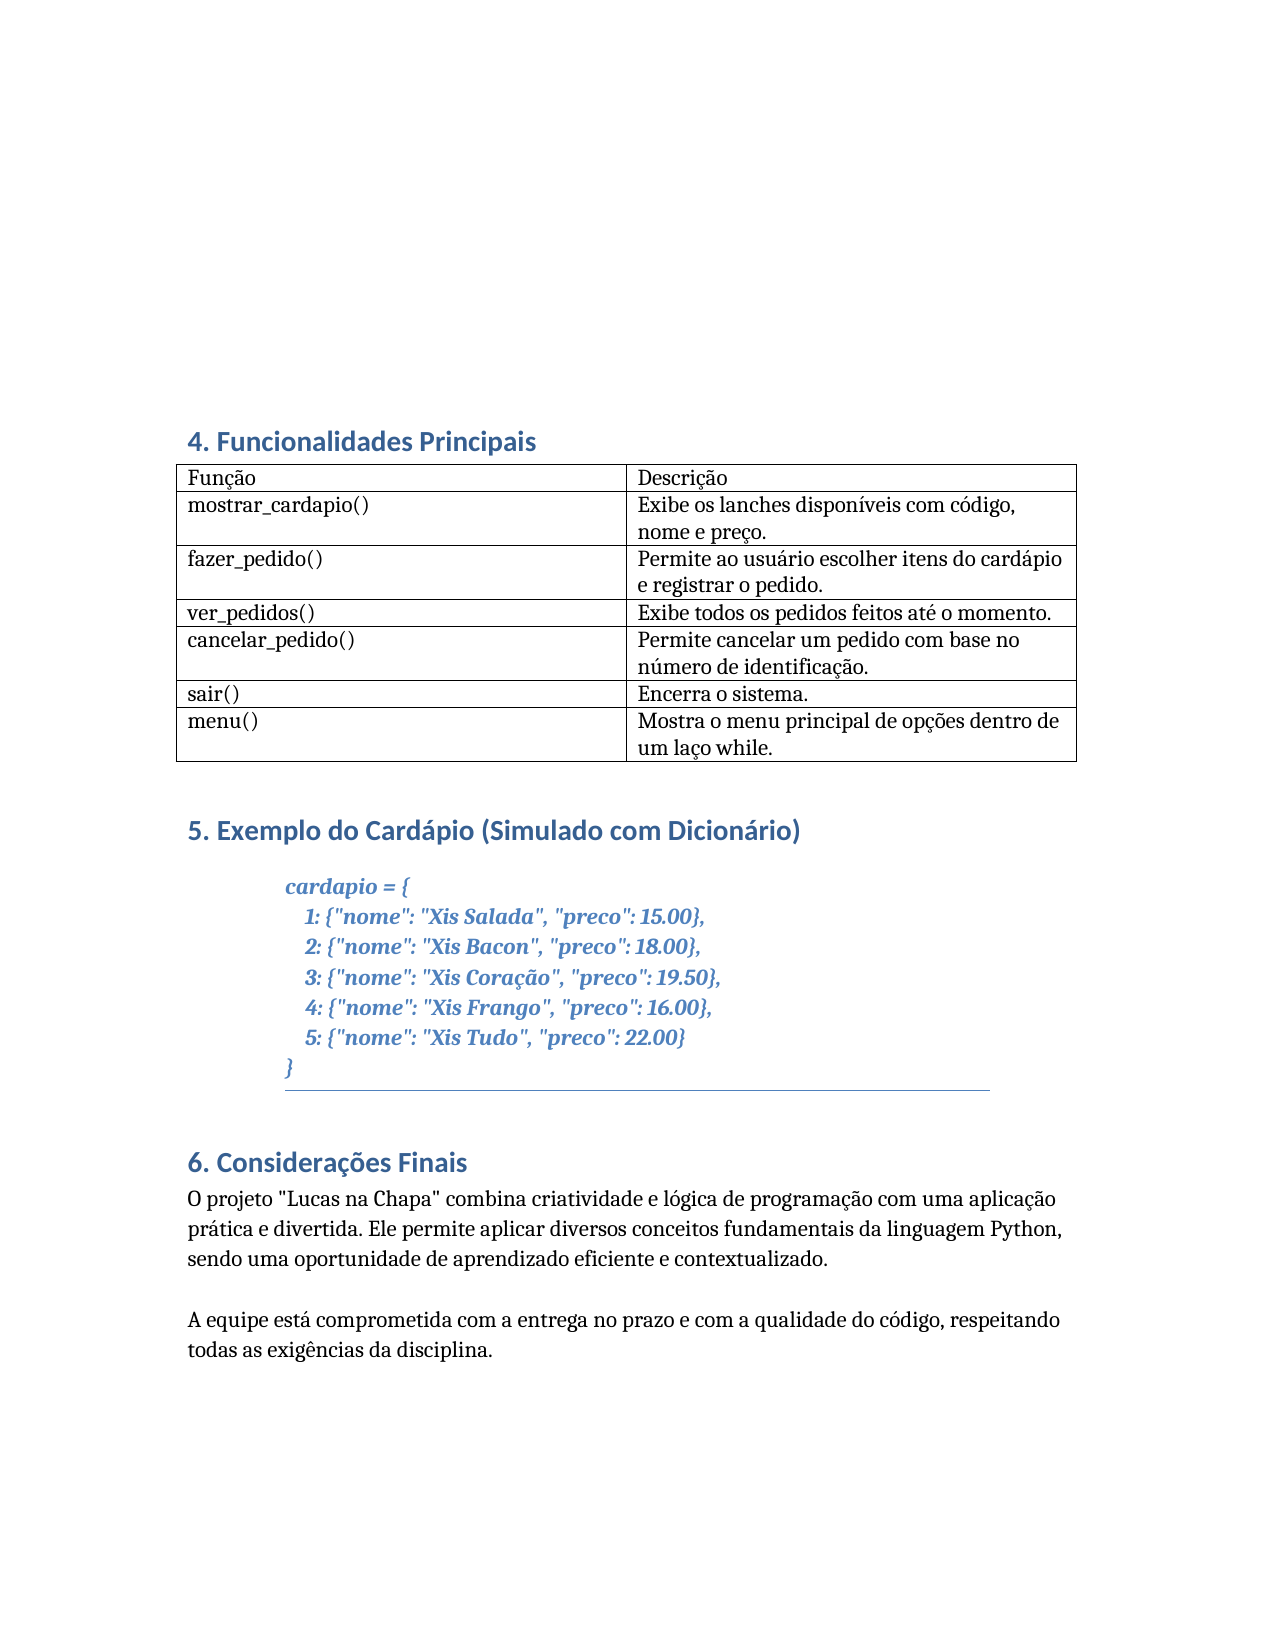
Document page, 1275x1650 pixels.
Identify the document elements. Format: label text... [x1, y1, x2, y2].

table_header Descrição [627, 465, 1076, 491]
table_cell fazer_pedido() [177, 546, 626, 599]
table_cell sair() [177, 681, 626, 707]
text cardapio = { 1: {"nome": "Xis Salada", "preco": 15.00}, 2: {"nome": "Xis Bacon", "preco": 18.00}, 3: {"nome": "Xis Coração", "preco": 19.50}, 4: {"nome": "Xis Frango", "preco": 16.00}, 5: {"nome": "Xis Tudo", "preco": 22.00} } [285, 874, 990, 1090]
table_cell ver_pedidos() [177, 600, 626, 626]
table_cell cancelar_pedido() [177, 627, 626, 680]
table_cell Exibe todos os pedidos feitos até o momento. [627, 600, 1076, 626]
text O projeto "Lucas na Chapa" combina criatividade e lógica de programação com uma aplicação prática e divertida. Ele permite aplicar diversos conceitos fundamentais da linguagem Python, sendo uma oportunidade de aprendizado eficiente e contextualizado. A equipe está comprometida com a entrega no prazo e com a qualidade do código, respeitando todas as exigências da disciplina. [187, 1186, 1087, 1363]
subtitle 5. Exemplo do Cardápio (Simulado com Dicionário) [187, 812, 1087, 848]
table_header Função [177, 465, 626, 491]
table_cell Mostra o menu principal de opções dentro de um laço while. [627, 708, 1076, 761]
table_cell Permite ao usuário escolher itens do cardápio e registrar o pedido. [627, 546, 1076, 599]
subtitle 6. Considerações Finais [187, 1144, 1087, 1180]
table_cell Exibe os lanches disponíveis com código, nome e preço. [627, 492, 1076, 545]
table_cell Permite cancelar um pedido com base no número de identificação. [627, 627, 1076, 680]
table_cell Encerra o sistema. [627, 681, 1076, 707]
table_cell menu() [177, 708, 626, 761]
subtitle 4. Funcionalidades Principais [187, 423, 1087, 458]
table_cell mostrar_cardapio() [177, 492, 626, 545]
